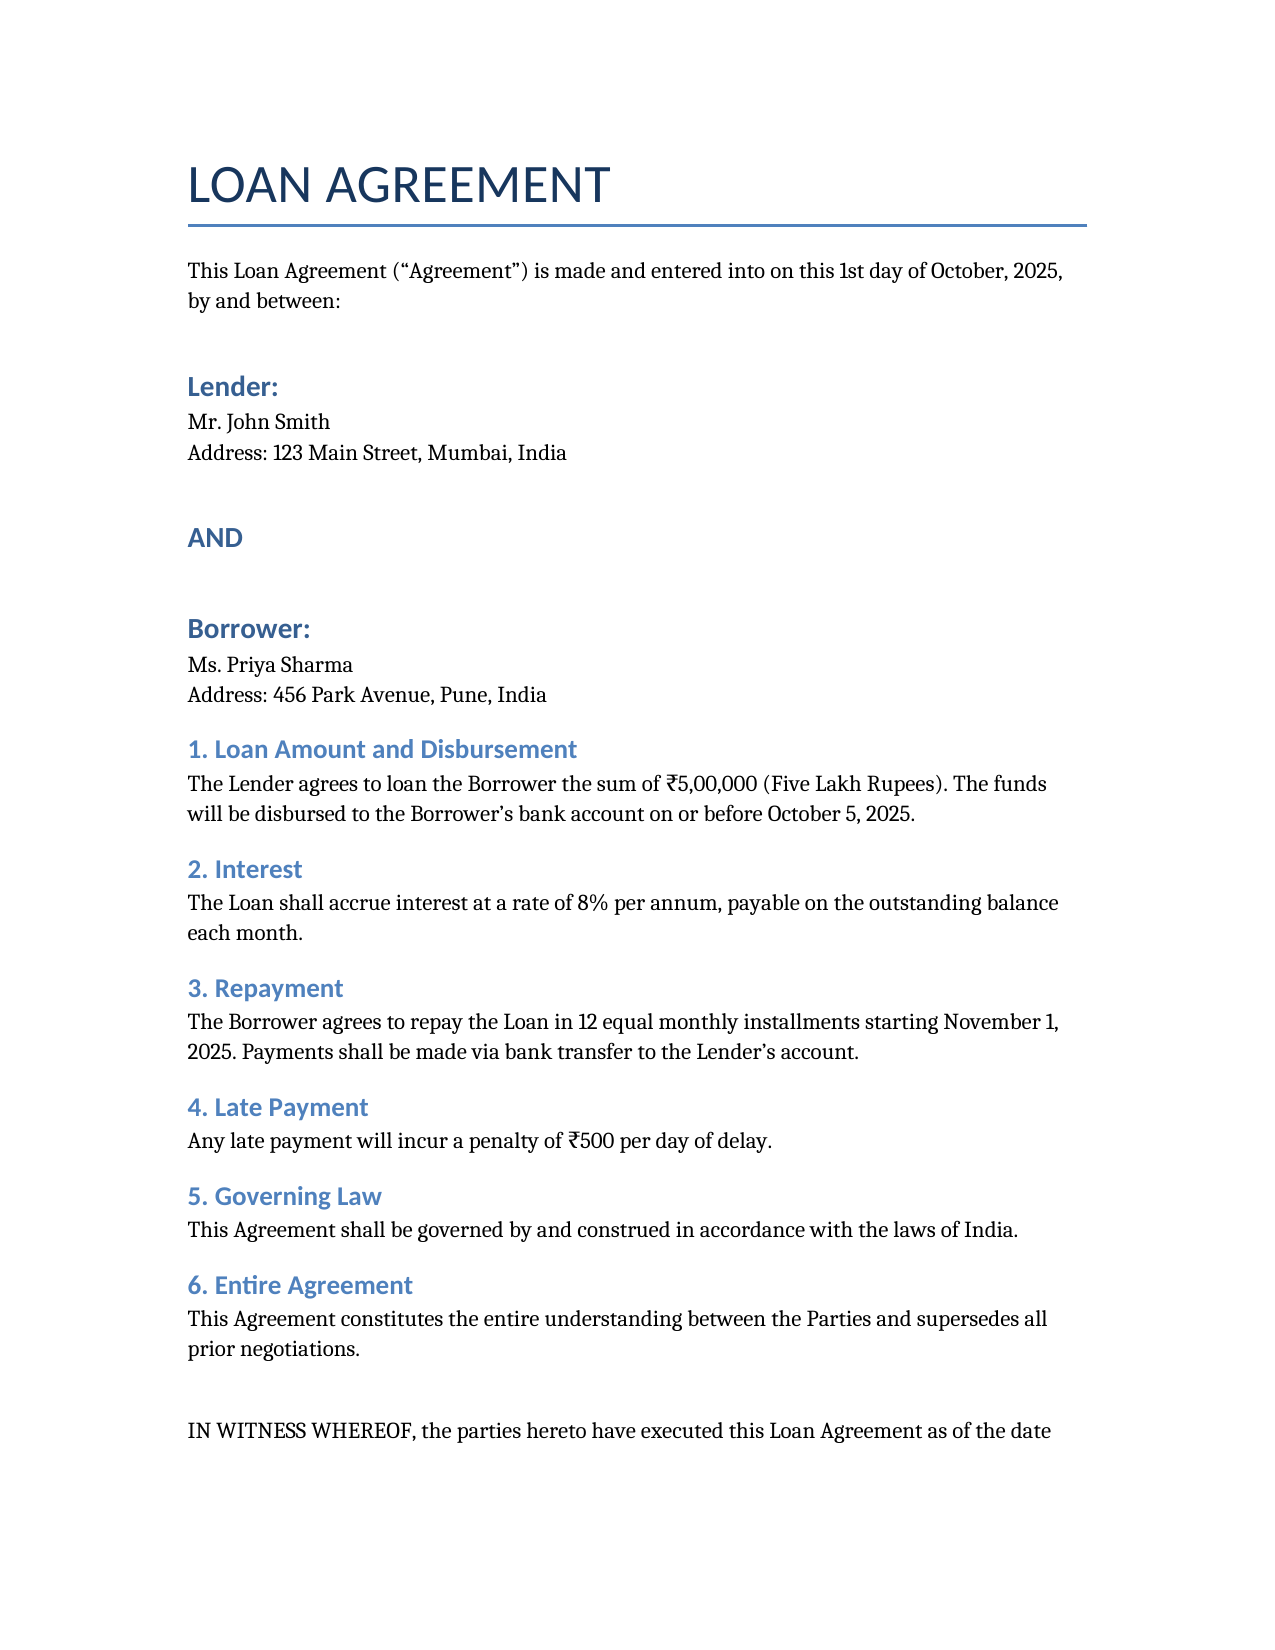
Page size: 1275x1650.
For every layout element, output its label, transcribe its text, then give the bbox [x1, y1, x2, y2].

subtitle 6. Entire Agreement [187, 1268, 1087, 1301]
text The Lender agrees to loan the Borrower the sum of ₹5,00,000 (Five Lakh Rupees). The funds will be disbursed to the Borrower’s bank account on or before October 5, 2025. [187, 771, 1087, 827]
text This Loan Agreement (“Agreement”) is made and entered into on this 1st day of October, 2025, by and between: [187, 258, 1087, 314]
subtitle AND [187, 519, 1087, 555]
text This Agreement shall be governed by and construed in accordance with the laws of India. [187, 1217, 1087, 1243]
text Mr. John Smith Address: 123 Main Street, Mumbai, India [187, 409, 1087, 466]
text The Loan shall accrue interest at a rate of 8% per annum, payable on the outstanding balance each month. [187, 890, 1087, 946]
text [187, 1387, 1087, 1444]
subtitle 3. Repayment [187, 971, 1087, 1004]
subtitle Borrower: [187, 611, 1087, 646]
subtitle 4. Late Payment [187, 1090, 1087, 1123]
subtitle 5. Governing Law [187, 1179, 1087, 1212]
text This Agreement constitutes the entire understanding between the Parties and supersedes all prior negotiations. [187, 1306, 1087, 1363]
subtitle Lender: [187, 368, 1087, 404]
subtitle 1. Loan Amount and Disbursement [187, 733, 1087, 766]
subtitle 2. Interest [187, 852, 1087, 885]
text The Borrower agrees to repay the Loan in 12 equal monthly installments starting November 1, 2025. Payments shall be made via bank transfer to the Lender’s account. [187, 1009, 1087, 1066]
text Any late payment will incur a penalty of ₹500 per day of delay. [187, 1128, 1087, 1154]
title LOAN AGREEMENT [187, 150, 1087, 227]
text Ms. Priya Sharma Address: 456 Park Avenue, Pune, India [187, 651, 1087, 708]
